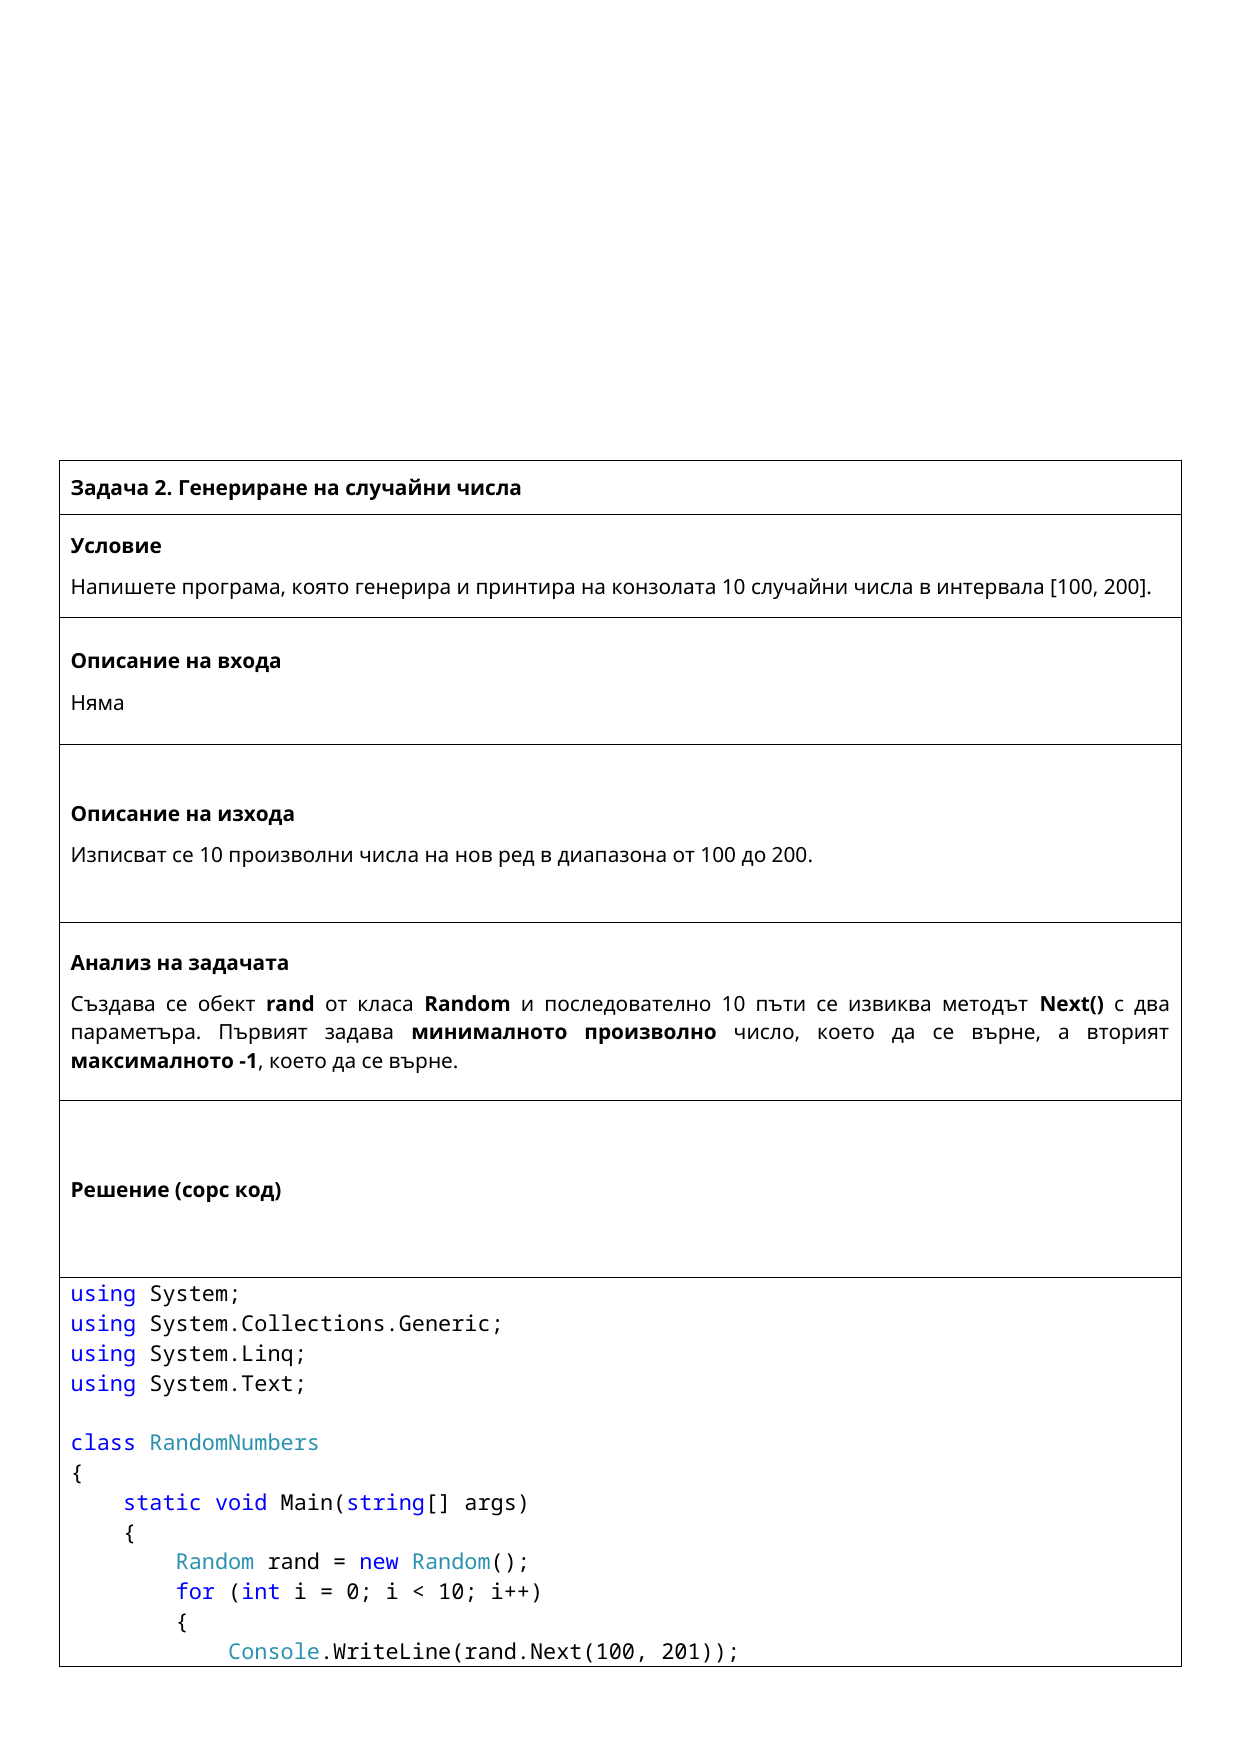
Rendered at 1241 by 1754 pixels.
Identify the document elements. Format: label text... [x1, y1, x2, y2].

table_cell Описание на изхода Изписват се 10 произволни числа на нов ред в диапазона от 100 до 200. [60, 745, 1181, 922]
table_cell Описание на входа Няма [60, 618, 1181, 744]
table_header Задача 2. Генериране на случайни числа [60, 461, 1181, 514]
table_cell Решение (сорс код) [60, 1101, 1181, 1277]
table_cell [60, 1278, 1181, 1666]
table_cell Анализ на задачата Създава се обект rand от класа Random и последователно 10 пъти се извиква методът Next() с два параметъра. Първият задава минималното произволно число, което да се върне, а вторият максималното -1, което да се върне. [60, 923, 1181, 1099]
table_cell Условие Напишете програма, която генерира и принтира на конзолата 10 случайни числа в интервала [100, 200]. [60, 515, 1181, 617]
